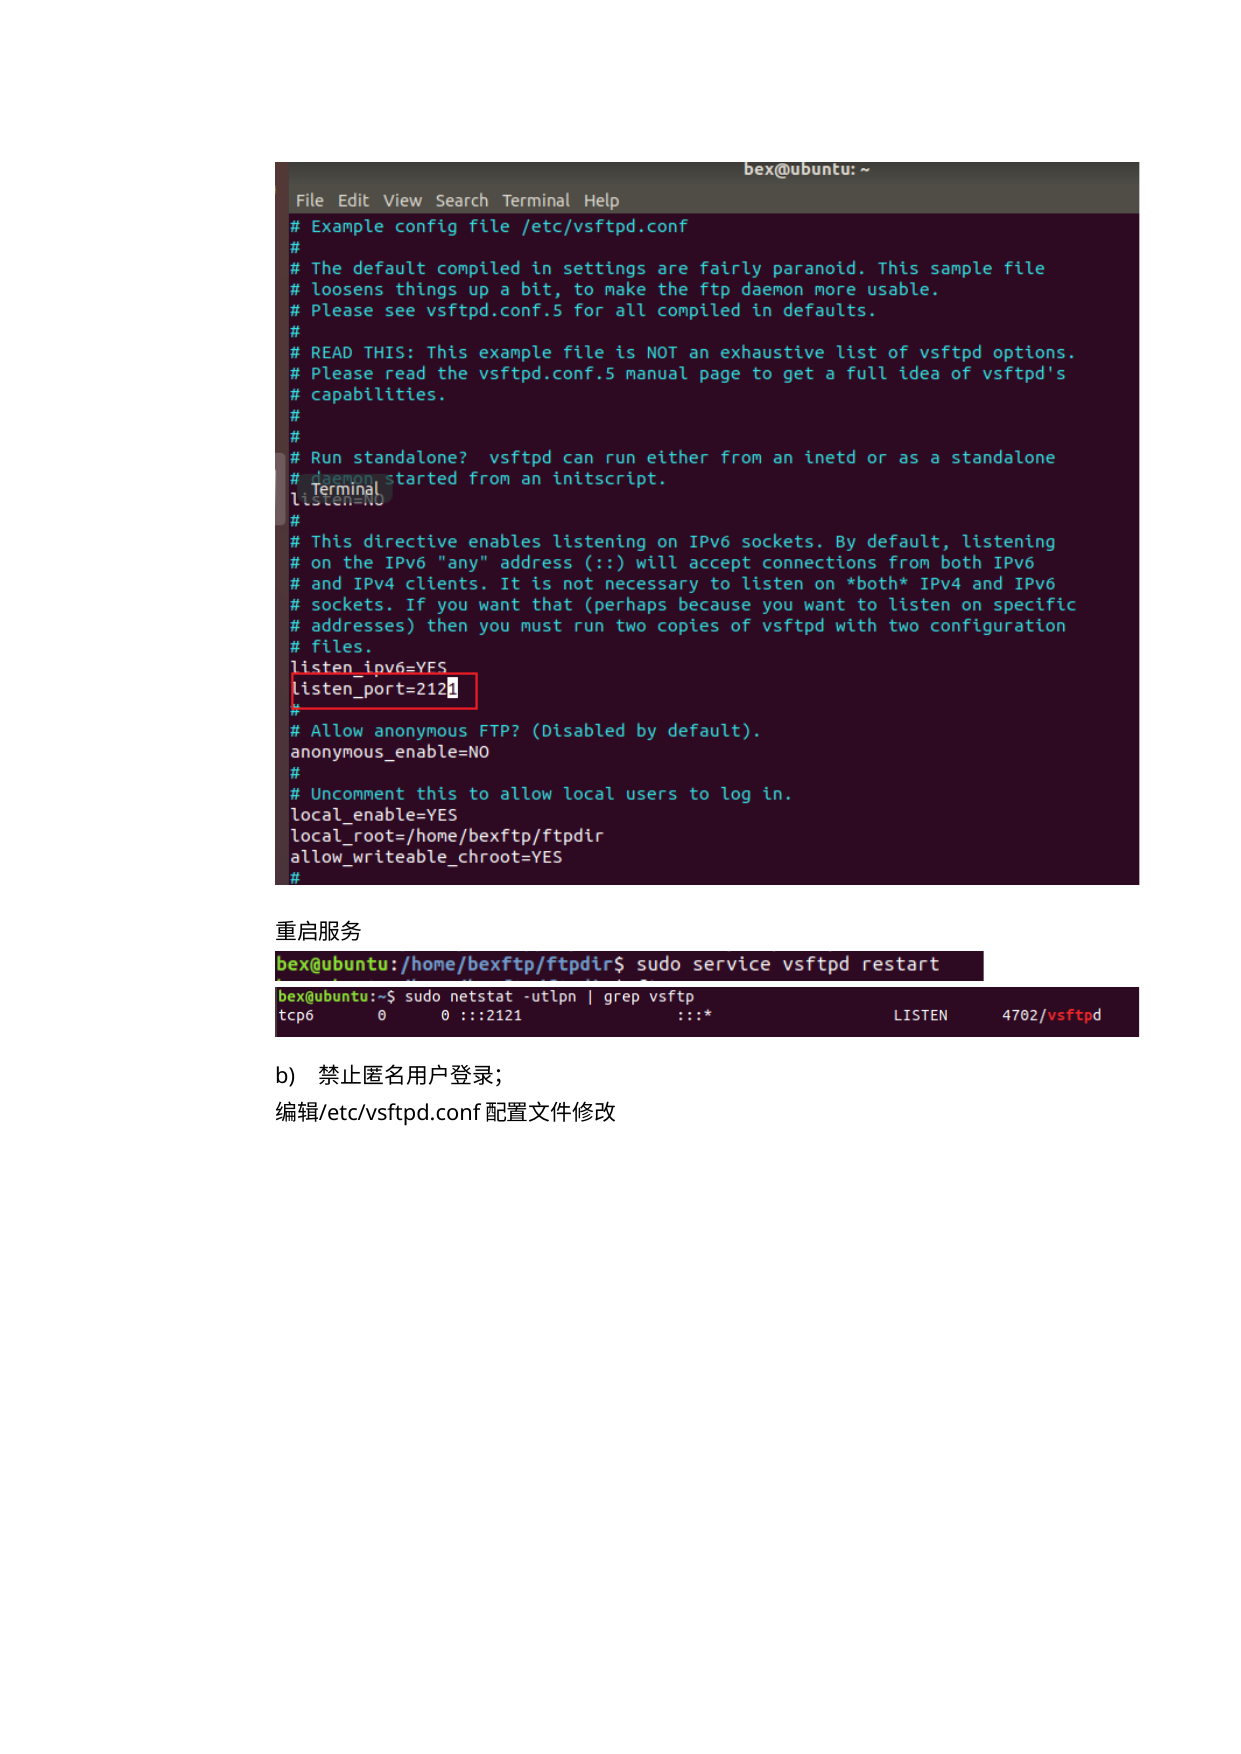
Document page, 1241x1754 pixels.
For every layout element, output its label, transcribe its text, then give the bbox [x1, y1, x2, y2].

list 禁止匿名用户登录； [275, 1057, 1053, 1090]
list 重启服务 [275, 914, 1053, 946]
picture [275, 951, 984, 981]
picture [275, 987, 1140, 1037]
picture [275, 162, 1140, 885]
list 编辑/etc/vsftpd.conf配置文件修改 [275, 1094, 1053, 1127]
